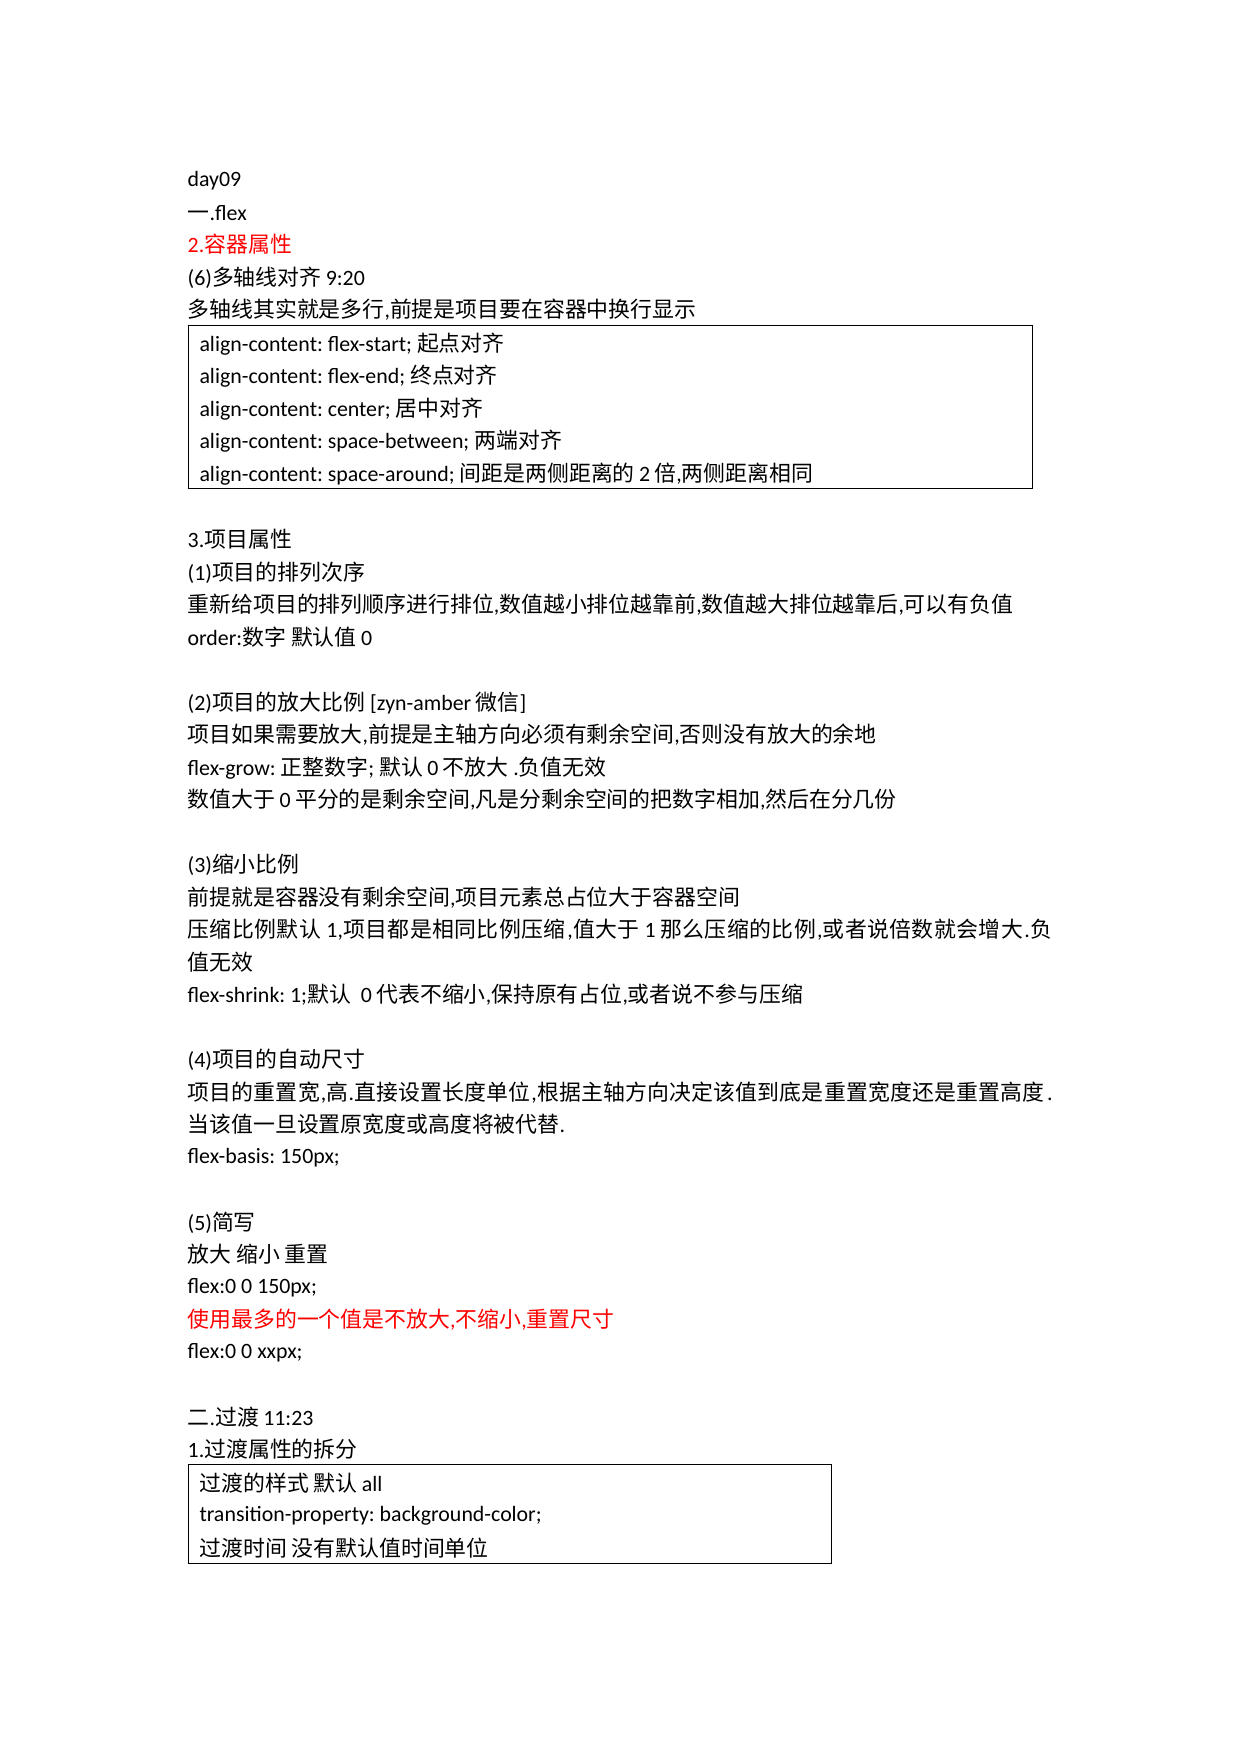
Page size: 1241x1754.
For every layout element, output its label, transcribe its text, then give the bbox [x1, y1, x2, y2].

text (3)缩小比例 [187, 847, 1053, 879]
text flex:0 0 150px; [187, 1269, 1053, 1302]
text order:数字 默认值0 [187, 619, 1053, 652]
text 使用最多的一个值是不放大,不缩小,重置尺寸 [187, 1302, 1053, 1334]
text 2.容器属性 [187, 227, 1053, 259]
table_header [189, 1465, 831, 1563]
text flex:0 0 xxpx; [187, 1334, 1053, 1367]
text 项目的重置宽,高.直接设置长度单位,根据主轴方向决定该值到底是重置宽度还是重置高度.当该值一旦设置原宽度或高度将被代替. [187, 1074, 1053, 1139]
text 放大 缩小 重置 [187, 1237, 1053, 1269]
text 1.过渡属性的拆分 [187, 1432, 1053, 1464]
text flex-grow: 正整数字; 默认0不放大 .负值无效 [187, 749, 1053, 782]
text (4)项目的自动尺寸 [187, 1042, 1053, 1074]
text day09 [187, 162, 1053, 194]
text 压缩比例默认1,项目都是相同比例压缩,值大于1那么压缩的比例,或者说倍数就会增大.负值无效 [187, 912, 1053, 977]
text 一.flex [187, 194, 1053, 227]
text (5)简写 [187, 1204, 1053, 1237]
text (1)项目的排列次序 [187, 554, 1053, 587]
text flex-shrink: 1;默认 0代表不缩小,保持原有占位,或者说不参与压缩 [187, 977, 1053, 1009]
text 多轴线其实就是多行,前提是项目要在容器中换行显示 [187, 292, 1053, 324]
text 重新给项目的排列顺序进行排位,数值越小排位越靠前,数值越大排位越靠后,可以有负值 [187, 587, 1053, 619]
text (6)多轴线对齐9:20 [187, 259, 1053, 292]
table_header align-content: flex-start; 起点对齐 align-content: flex-end; 终点对齐 align-content: center; 居中对齐 align-content: space-between; 两端对齐 align-content: space-around; 间距是两侧距离的2倍,两侧距离相同 [189, 326, 1032, 488]
text 前提就是容器没有剩余空间,项目元素总占位大于容器空间 [187, 879, 1053, 912]
text 数值大于0平分的是剩余空间,凡是分剩余空间的把数字相加,然后在分几份 [187, 782, 1053, 814]
text 二.过渡11:23 [187, 1399, 1053, 1432]
text 项目如果需要放大,前提是主轴方向必须有剩余空间,否则没有放大的余地 [187, 717, 1053, 749]
text 3.项目属性 [187, 522, 1053, 554]
text (2)项目的放大比例 [zyn-amber微信] [187, 684, 1053, 717]
text flex-basis: 150px; [187, 1139, 1053, 1172]
